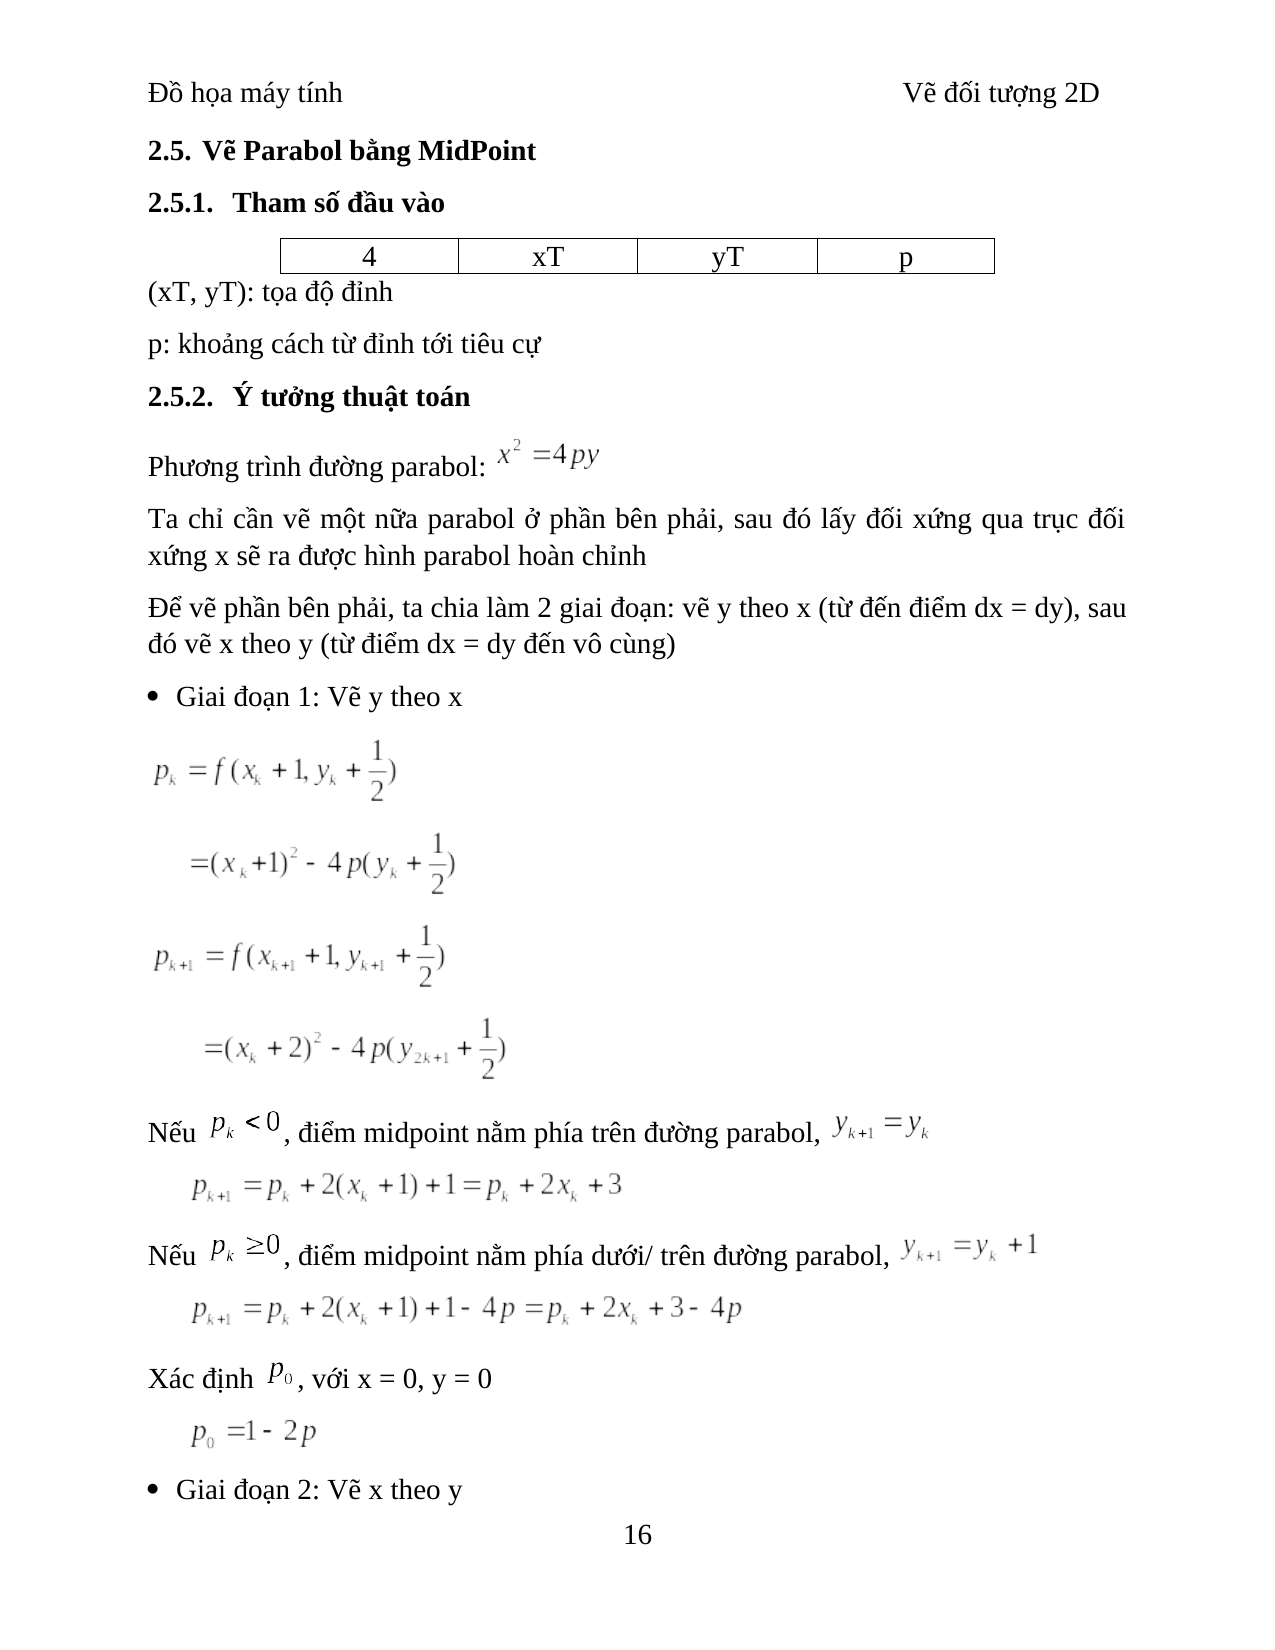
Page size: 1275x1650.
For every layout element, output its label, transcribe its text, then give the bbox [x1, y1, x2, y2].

table_header yT [638, 239, 817, 273]
text Tham số đầu vào [148, 185, 1127, 219]
text p: khoảng cách từ đỉnh tới tiêu cự [148, 327, 1127, 360]
text Ta chỉ cần vẽ một nữa parabol ở phần bên phải, sau đó lấy đối xứng qua trục đối xứng x sẽ ra được hình parabol hoàn chỉnh [148, 502, 1127, 571]
text Nếu , điểm midpoint nằm phía trên đường parabol, [148, 1103, 1127, 1148]
text Phương trình đường parabol: [148, 432, 1127, 482]
text Ý tưởng thuật toán [148, 379, 1127, 413]
table_header xT [459, 239, 637, 273]
text Vẽ Parabol bằng MidPoint [148, 133, 1127, 166]
text Nếu , điểm midpoint nằm phía dưới/ trên đường parabol, [148, 1226, 1127, 1271]
table_header p [818, 239, 994, 273]
table_header 4 [281, 239, 458, 273]
text Để vẽ phần bên phải, ta chia làm 2 giai đoạn: vẽ y theo x (từ đến điểm dx = dy), sau đó vẽ x theo y (từ điểm dx = dy đến vô cùng) [148, 591, 1127, 660]
list Giai đoạn 1: Vẽ y theo x [148, 679, 1127, 713]
text (xT, yT): tọa độ đỉnh [148, 274, 1127, 307]
text Xác định , với x = 0, y = 0 [148, 1349, 1127, 1394]
list Giai đoạn 2: Vẽ x theo y [148, 1472, 1127, 1506]
